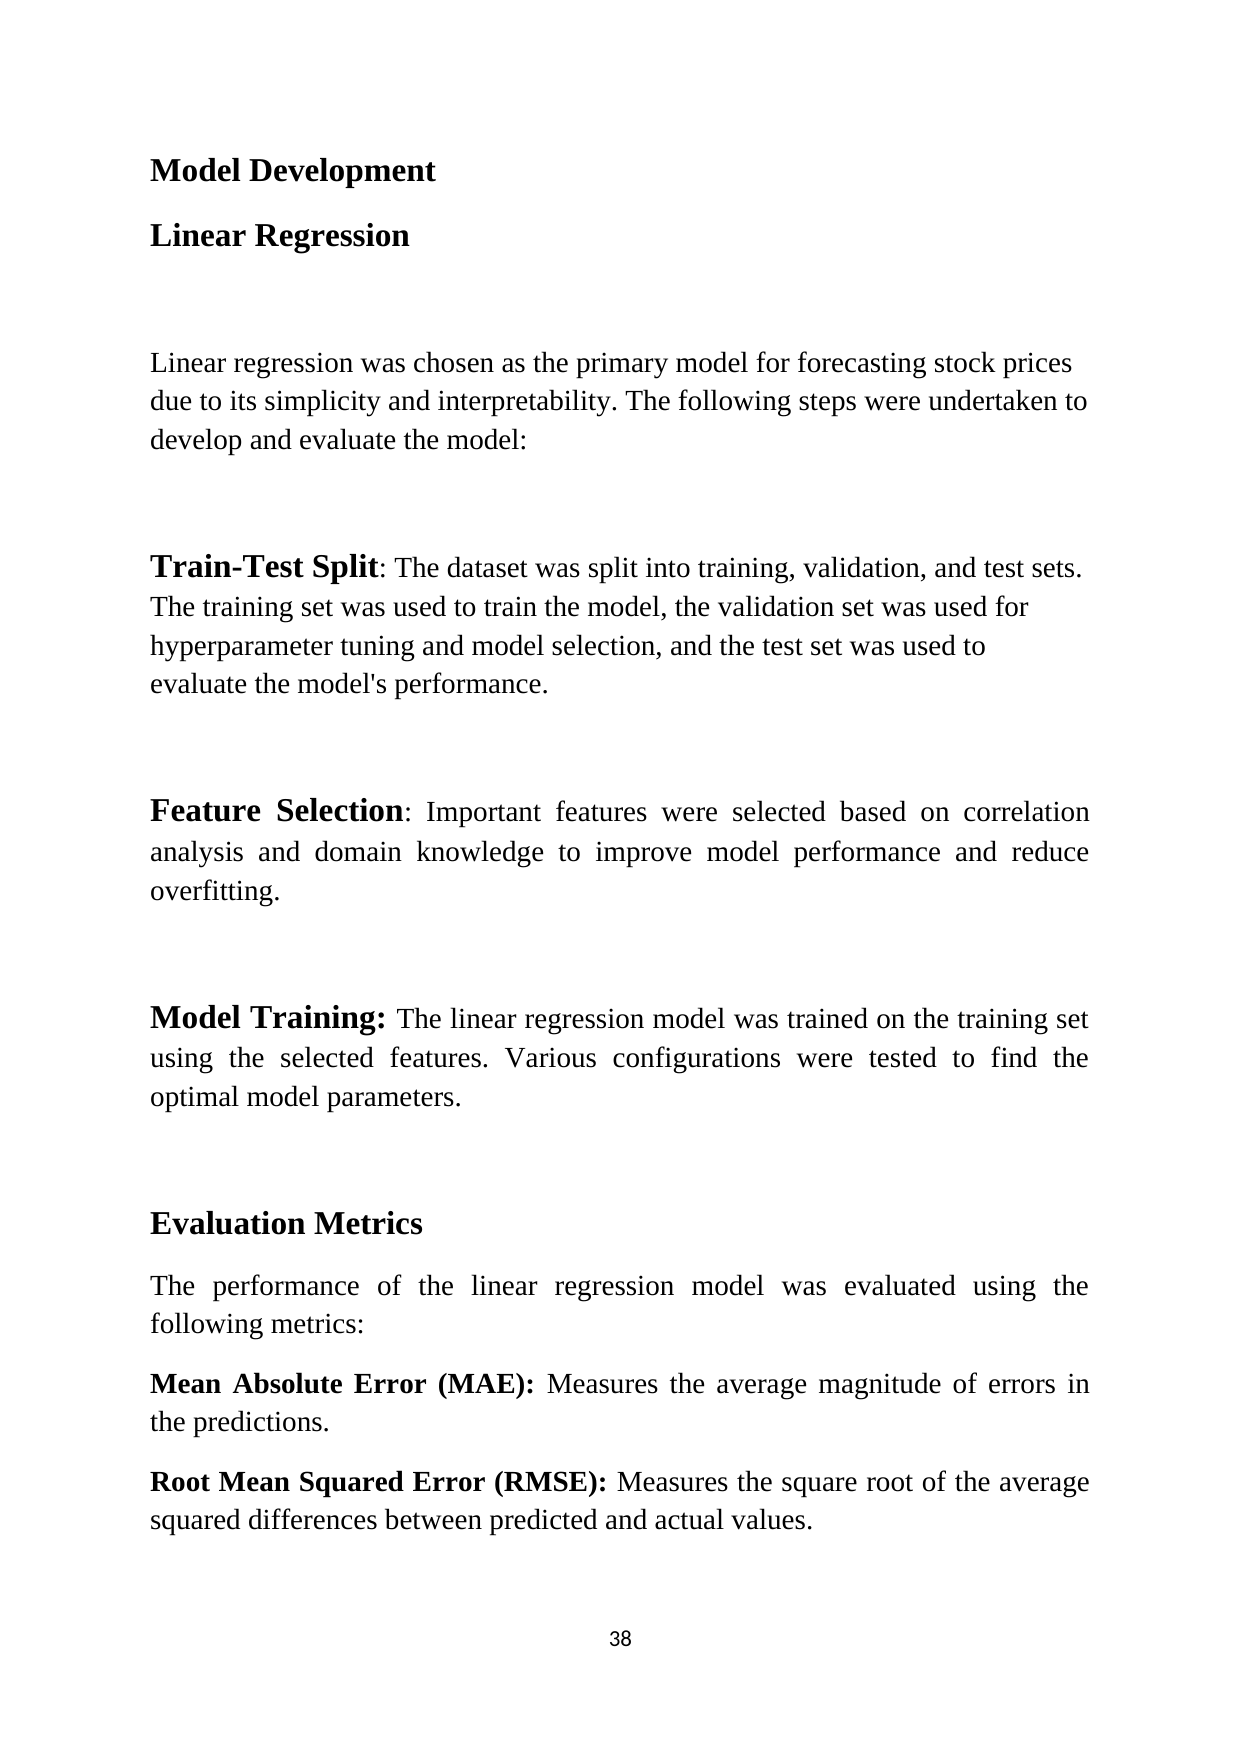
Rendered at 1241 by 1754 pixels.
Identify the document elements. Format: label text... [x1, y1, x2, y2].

text Train-Test Split: The dataset was split into training, validation, and test sets. The training set was used to train the model, the validation set was used for hyperparameter tuning and model selection, and the test set was used to evaluate the model's performance. [150, 546, 1090, 700]
text Linear Regression [150, 215, 1090, 253]
text Mean Absolute Error (MAE): Measures the average magnitude of errors in the predictions. [150, 1366, 1090, 1438]
text Feature Selection: Important features were selected based on correlation analysis and domain knowledge to improve model performance and reduce overfitting. [150, 791, 1090, 906]
text Evaluation Metrics [150, 1203, 1090, 1241]
text Model Training: The linear regression model was trained on the training set using the selected features. Various configurations were tested to find the optimal model parameters. [150, 997, 1090, 1112]
text The performance of the linear regression model was evaluated using the following metrics: [150, 1268, 1090, 1340]
text Root Mean Squared Error (RMSE): Measures the square root of the average squared differences between predicted and actual values. [150, 1464, 1090, 1536]
text Linear regression was chosen as the primary model for forecasting stock prices due to its simplicity and interpretability. The following steps were undertaken to develop and evaluate the model: [150, 345, 1090, 455]
text Model Development [150, 150, 1090, 188]
